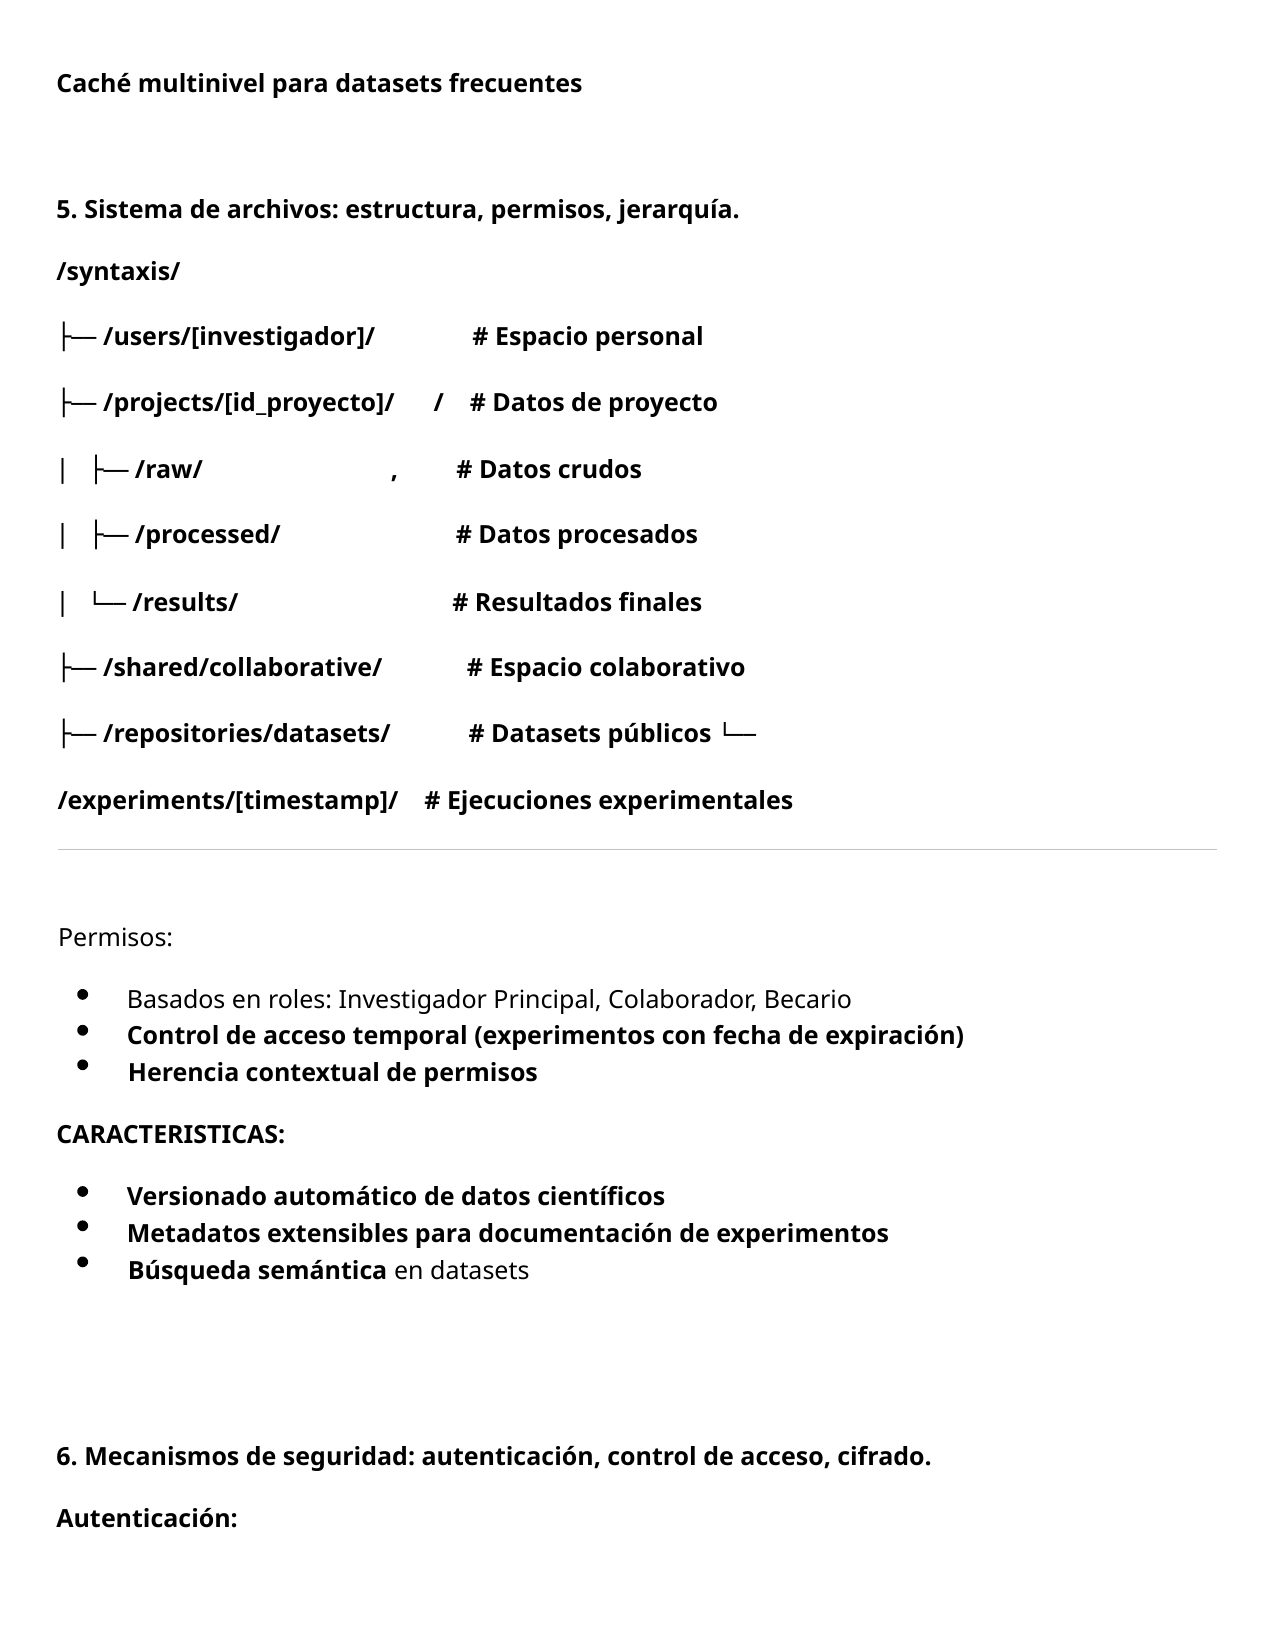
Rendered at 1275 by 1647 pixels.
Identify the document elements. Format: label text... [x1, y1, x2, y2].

text ├── /repositories/datasets/ # Datasets públicos └── /experiments/[timestamp]/ # Ejecuciones experimentales [56, 715, 877, 817]
text │ ├── /processed/ # Datos procesados [56, 517, 1208, 551]
text Permisos: [58, 919, 1208, 954]
text ├── /users/[investigador]/ # Espacio personal [56, 319, 1208, 353]
text Metadatos extensibles para documentación de experimentos Búsqueda semántica en datasets [77, 1216, 996, 1287]
text Caché multinivel para datasets frecuentes [56, 65, 1208, 99]
text Control de acceso temporal (experimentos con fecha de expiración) Herencia contextual de permisos [77, 1017, 1061, 1088]
text ├── /projects/[id_proyecto]/ / # Datos de proyecto [56, 384, 1208, 418]
text │ ├── /raw/ , # Datos crudos [56, 451, 1208, 485]
text 6. Mecanismos de seguridad: autenticación, control de acceso, cifrado. [56, 1439, 1208, 1473]
text CARACTERISTICAS: [56, 1117, 1208, 1151]
text Versionado automático de datos científicos [77, 1179, 1208, 1213]
text /syntaxis/ [56, 254, 1208, 288]
text 5. Sistema de archivos: estructura, permisos, jerarquía. [56, 192, 1208, 226]
text │ └── /results/ # Resultados finales [56, 584, 1208, 618]
text Autenticación: [56, 1501, 1208, 1535]
text ├── /shared/collaborative/ # Espacio colaborativo [56, 650, 1208, 684]
text Basados en roles: Investigador Principal, Colaborador, Becario [77, 982, 1208, 1016]
